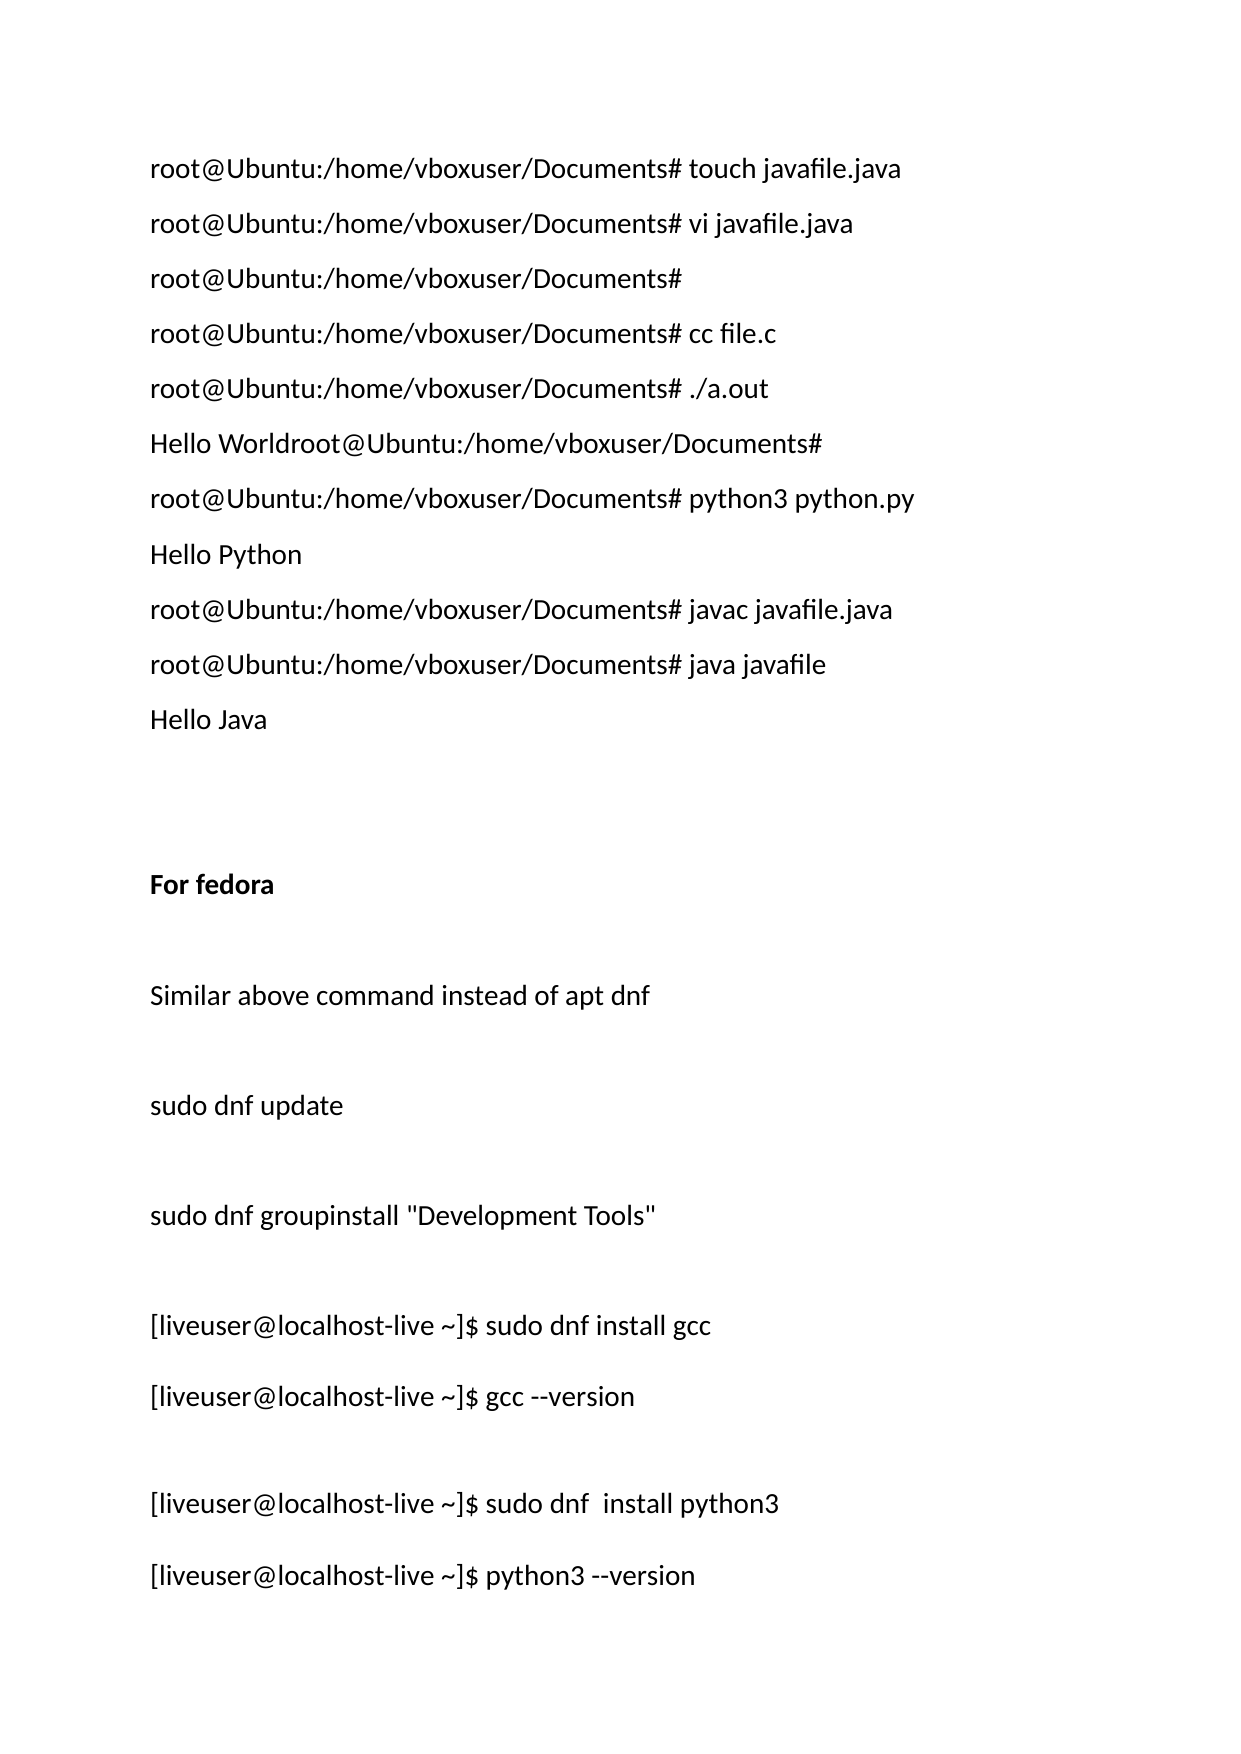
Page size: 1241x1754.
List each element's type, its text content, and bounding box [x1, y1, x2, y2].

text root@Ubuntu:/home/vboxuser/Documents# java javafile [150, 646, 1090, 682]
text Similar above command instead of apt dnf [150, 977, 1090, 1012]
text Hello Python [150, 536, 1090, 571]
text sudo dnf groupinstall "Development Tools" [150, 1197, 1090, 1233]
text root@Ubuntu:/home/vboxuser/Documents# javac javafile.java [150, 591, 1090, 626]
text Hello Java [150, 701, 1090, 737]
text root@Ubuntu:/home/vboxuser/Documents# vi javafile.java [150, 205, 1090, 241]
text Hello Worldroot@Ubuntu:/home/vboxuser/Documents# [150, 426, 1090, 461]
text root@Ubuntu:/home/vboxuser/Documents# cc file.c [150, 315, 1090, 351]
text root@Ubuntu:/home/vboxuser/Documents# python3 python.py [150, 481, 1090, 516]
text sudo dnf update [150, 1087, 1090, 1122]
text root@Ubuntu:/home/vboxuser/Documents# [150, 260, 1090, 296]
text root@Ubuntu:/home/vboxuser/Documents# touch javafile.java [150, 150, 1090, 186]
text root@Ubuntu:/home/vboxuser/Documents# ./a.out [150, 370, 1090, 406]
text For fedora [150, 866, 1090, 902]
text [150, 1307, 1090, 1592]
